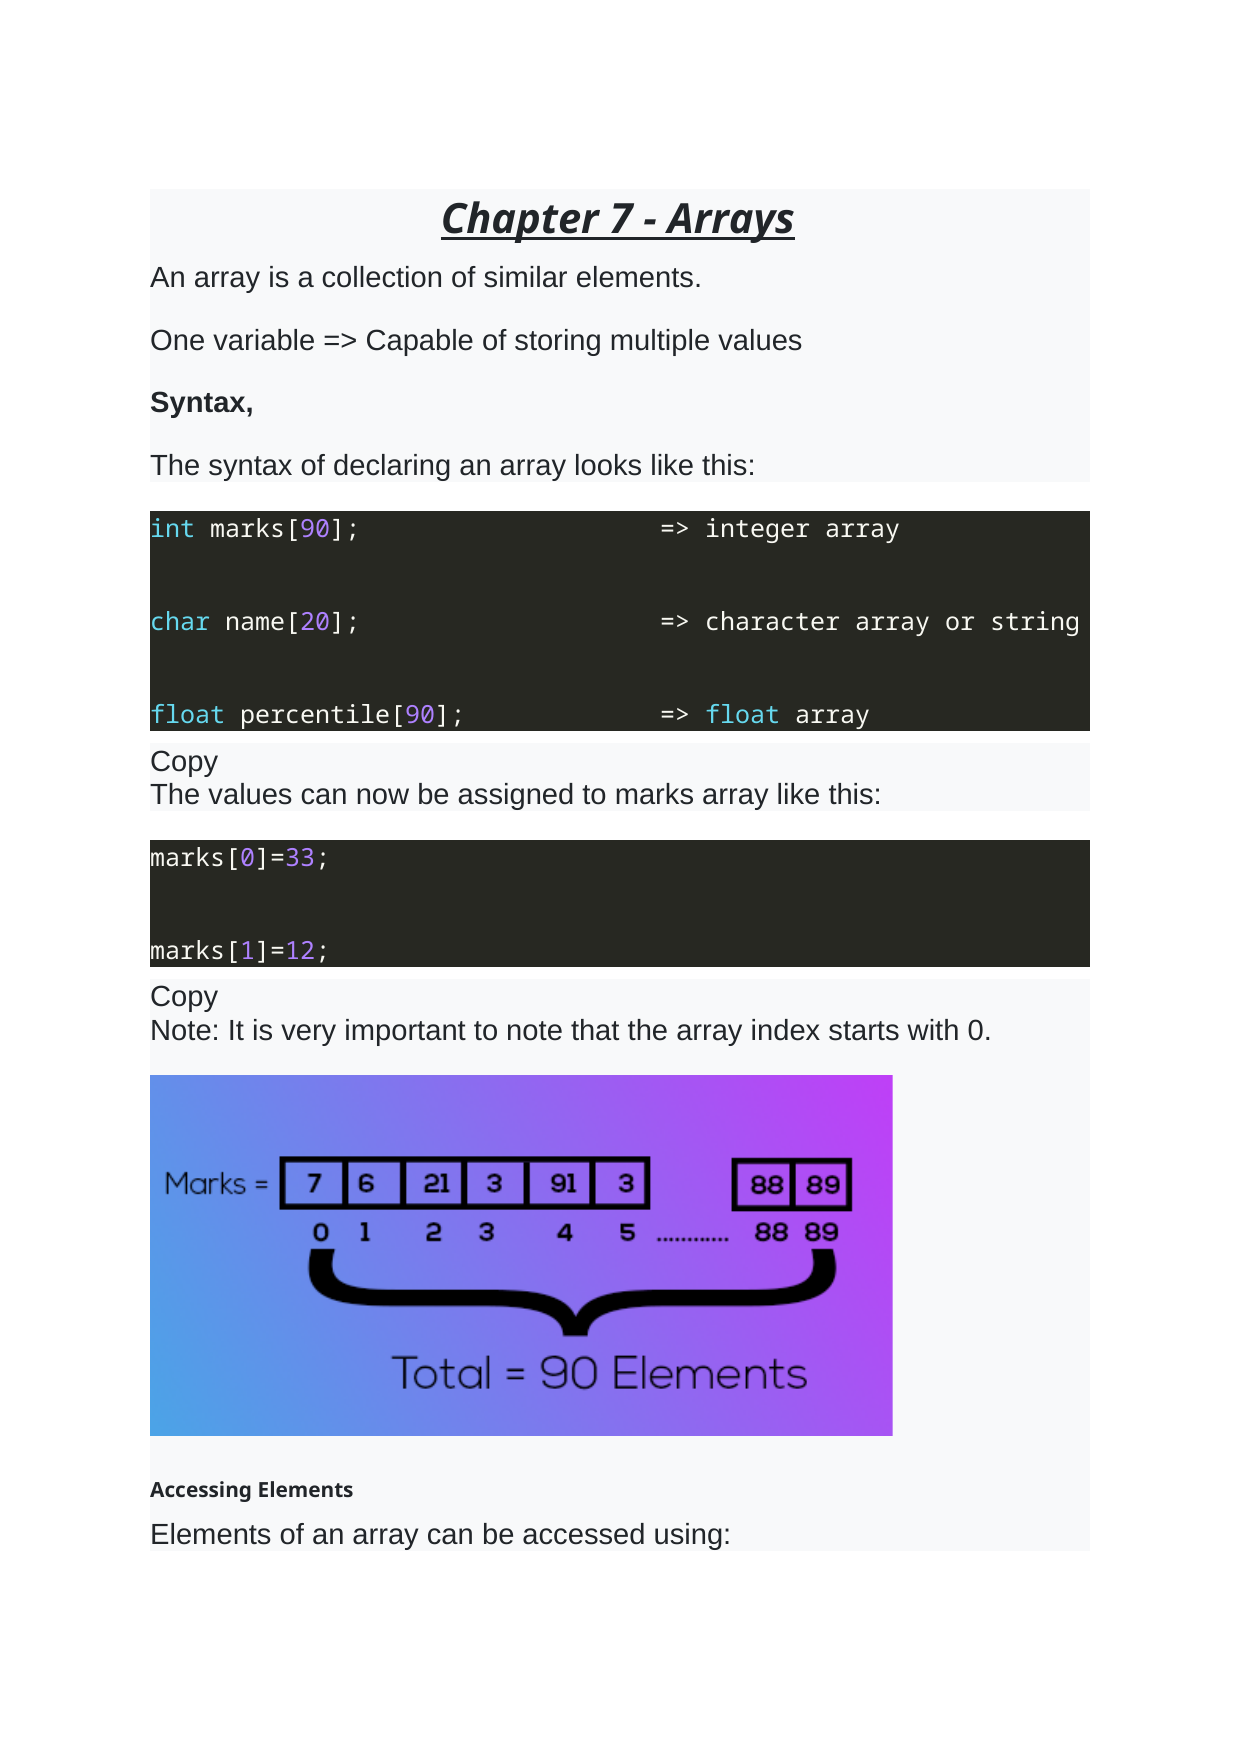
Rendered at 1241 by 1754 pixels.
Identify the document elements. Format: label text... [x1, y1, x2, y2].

text marks[1]=12; [150, 933, 1090, 967]
text Syntax, [150, 385, 1090, 419]
text float percentile[90]; => float array [150, 697, 1090, 731]
text int marks[90]; => integer array [150, 511, 1090, 545]
picture [150, 1075, 893, 1436]
text The syntax of declaring an array looks like this: [150, 448, 1090, 482]
text Copy [150, 979, 1090, 1013]
text An array is a collection of similar elements. [150, 260, 1090, 293]
text Elements of an array can be accessed using: [150, 1517, 1090, 1551]
text Note: It is very important to note that the array index starts with 0. [150, 1013, 1090, 1047]
text char name[20]; => character array or string [150, 604, 1090, 638]
text One variable => Capable of storing multiple values [150, 323, 1090, 356]
text marks[0]=33; [150, 840, 1090, 874]
text The values can now be assigned to marks array like this: [150, 777, 1090, 811]
text Copy [150, 743, 1090, 777]
text Chapter 7 - Arrays [150, 189, 1090, 246]
text Accessing Elements [150, 1475, 1090, 1503]
